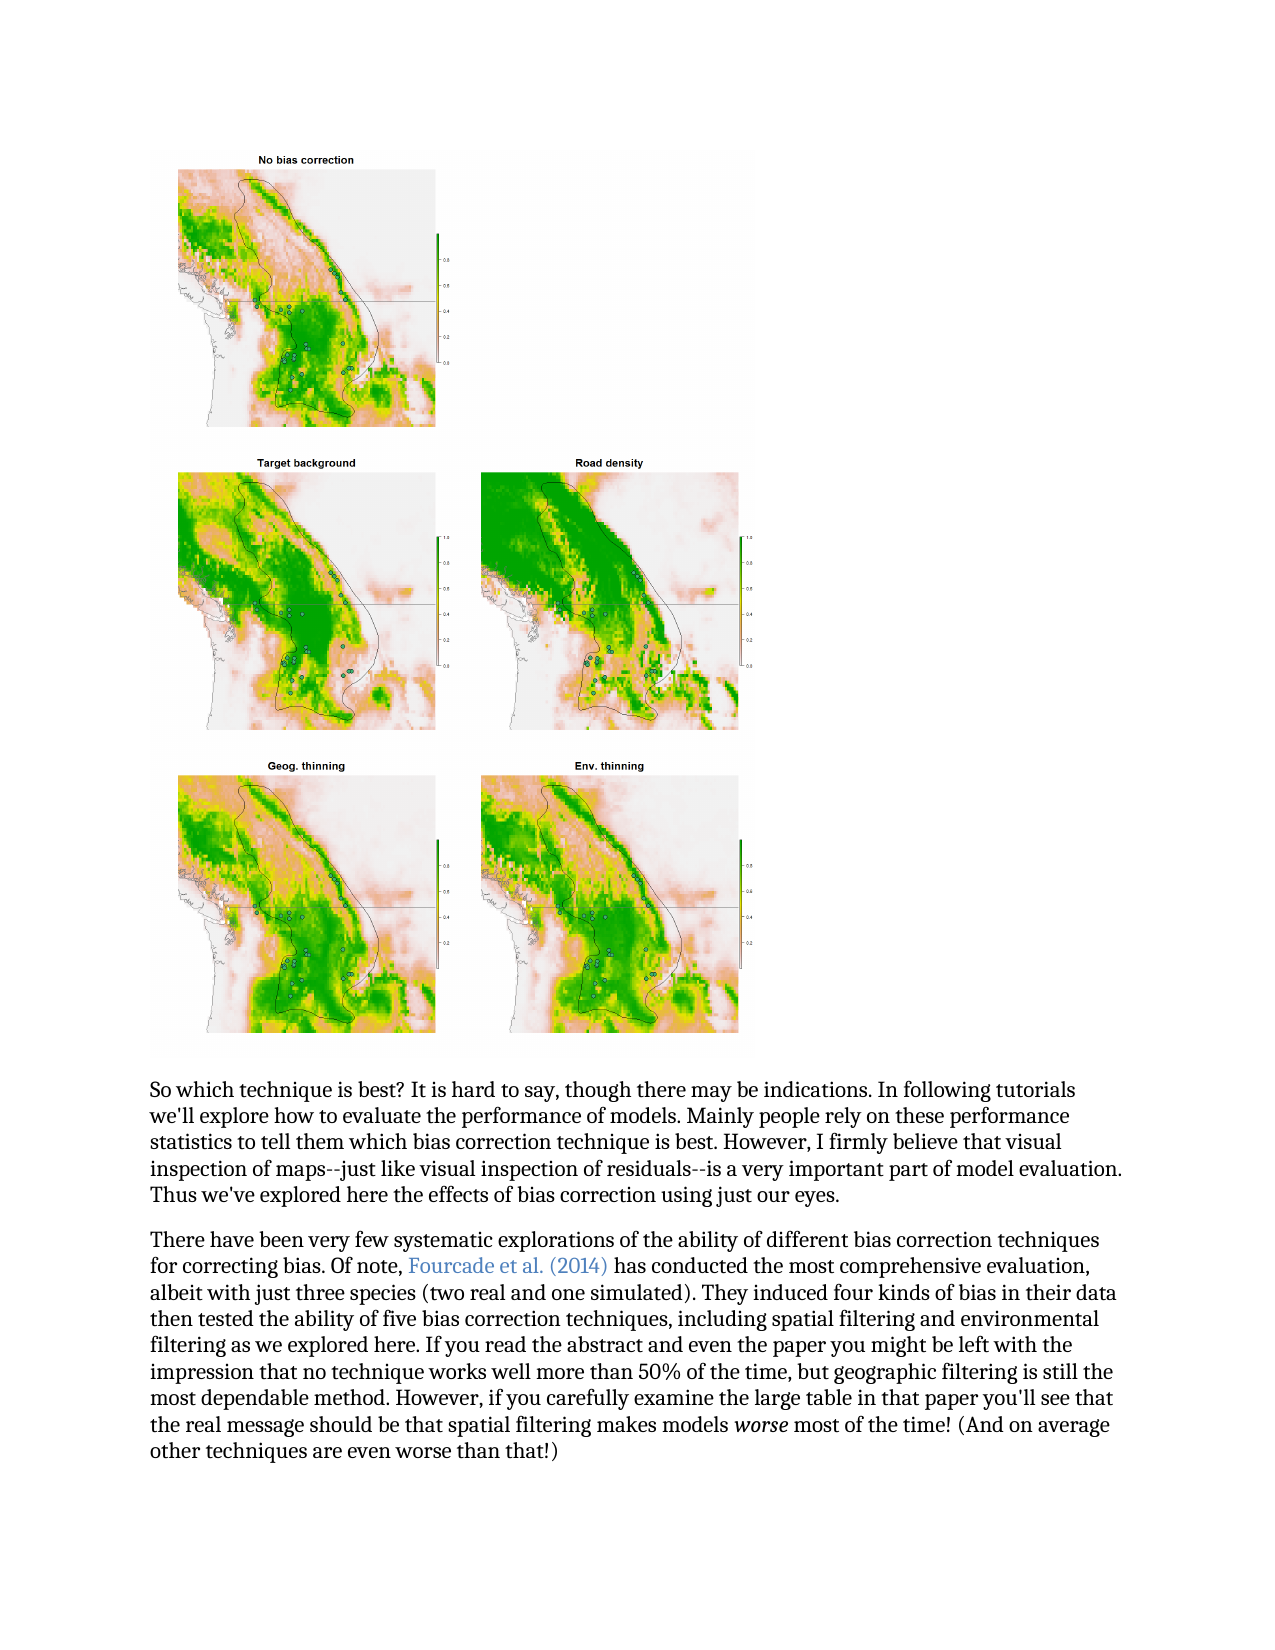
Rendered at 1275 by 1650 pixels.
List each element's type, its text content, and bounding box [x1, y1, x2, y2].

text So which technique is best? It is hard to say, though there may be indications. In following tutorials we'll explore how to evaluate the performance of models. Mainly people rely on these performance statistics to tell them which bias correction technique is best. However, I firmly believe that visual inspection of maps--just like visual inspection of residuals--is a very important part of model evaluation. Thus we've explored here the effects of bias correction using just our eyes. [150, 1076, 1125, 1208]
text There have been very few systematic explorations of the ability of different bias correction techniques for correcting bias. Of note, Fourcade et al. (2014) has conducted the most comprehensive evaluation, albeit with just three species (two real and one simulated). They induced four kinds of bias in their data then tested the ability of five bias correction techniques, including spatial filtering and environmental filtering as we explored here. If you read the abstract and even the paper you might be left with the impression that no technique works well more than 50% of the time, but geographic filtering is still the most dependable method. However, if you carefully examine the large table in that paper you'll see that the real message should be that spatial filtering makes models worse most of the time! (And on average other techniques are even worse than that!) [150, 1227, 1125, 1464]
picture [150, 150, 755, 1058]
